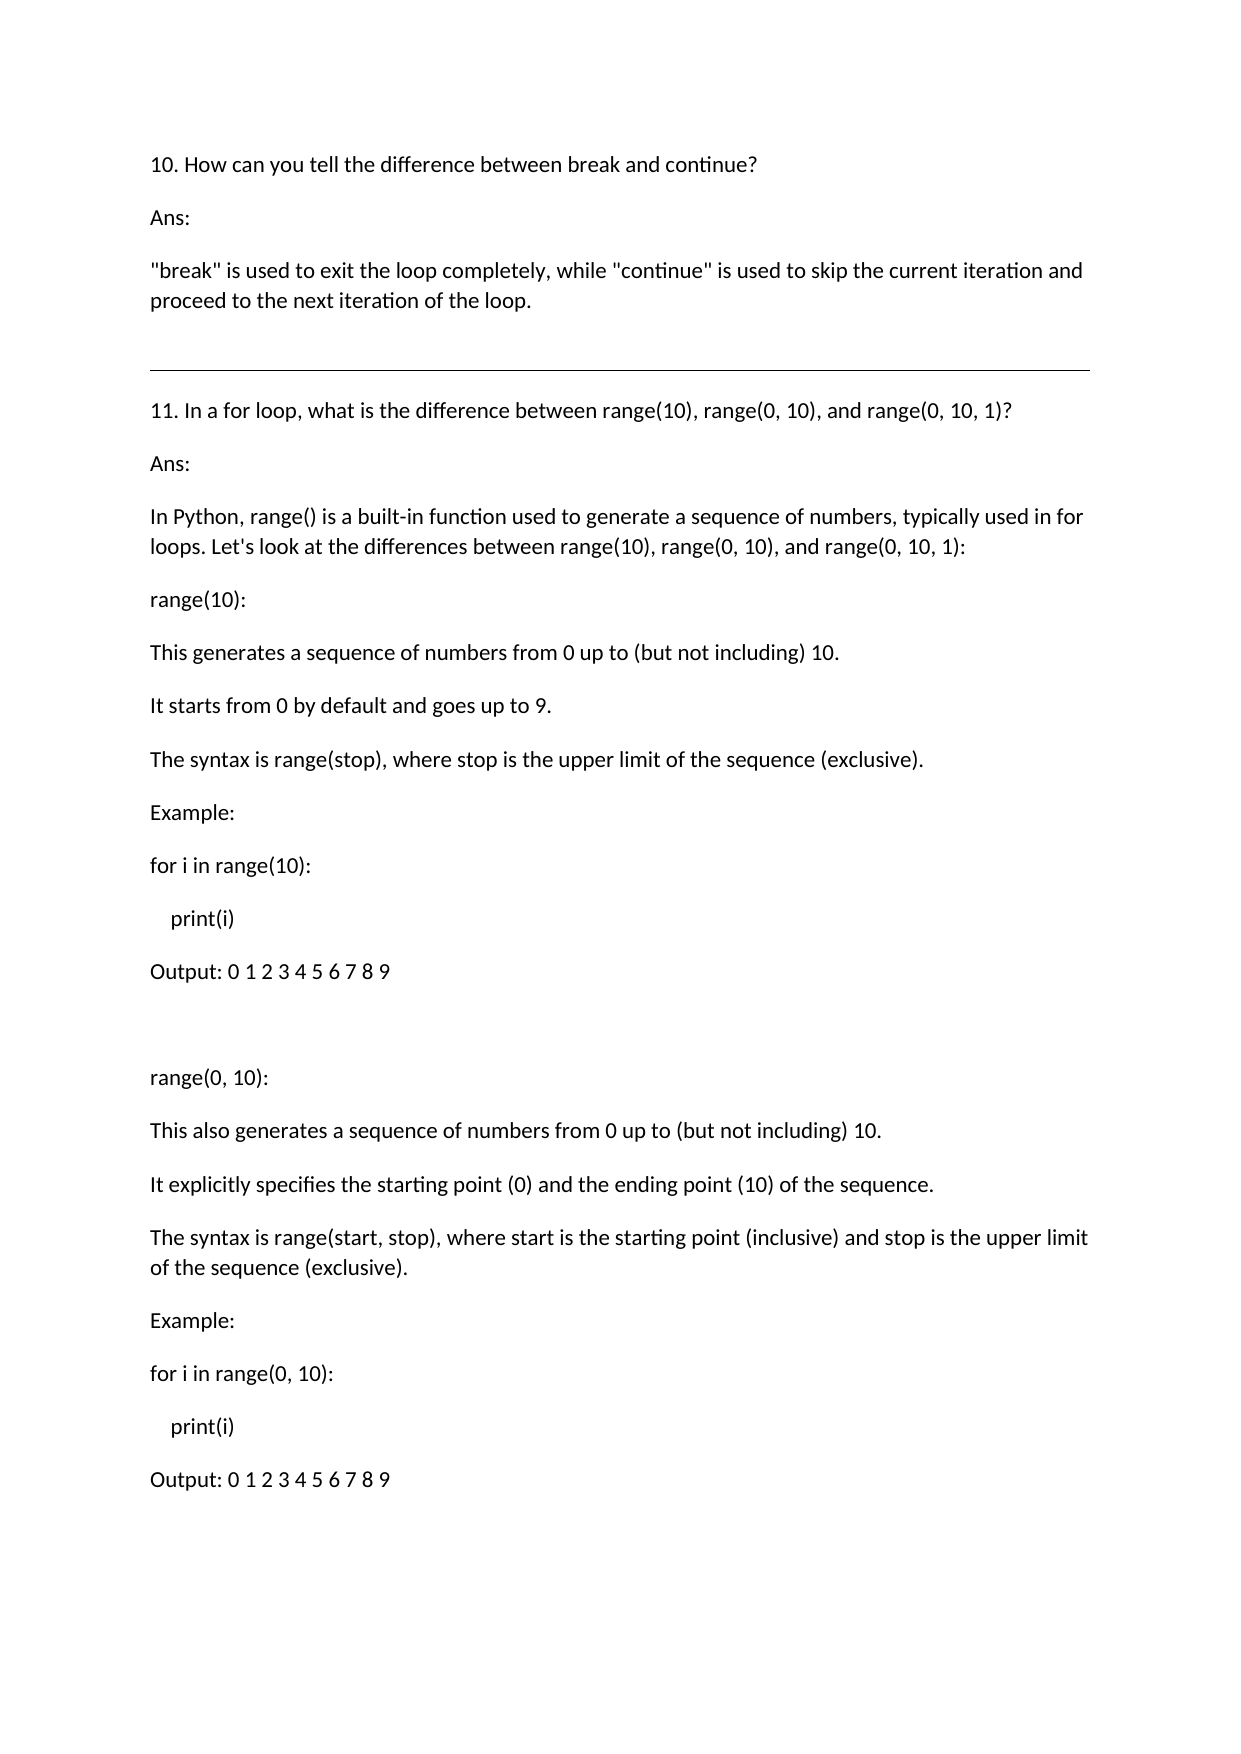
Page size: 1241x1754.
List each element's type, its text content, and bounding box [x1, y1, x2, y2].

text The syntax is range(start, stop), where start is the starting point (inclusive) and stop is the upper limit of the sequence (exclusive). [150, 1223, 1090, 1281]
text range(10): [150, 585, 1090, 613]
text print(i) [150, 904, 1090, 932]
text It explicitly specifies the starting point (0) and the ending point (10) of the sequence. [150, 1170, 1090, 1198]
text This generates a sequence of numbers from 0 up to (but not including) 10. [150, 638, 1090, 667]
text Ans: [150, 203, 1090, 231]
text for i in range(10): [150, 851, 1090, 879]
text This also generates a sequence of numbers from 0 up to (but not including) 10. [150, 1117, 1090, 1145]
text Example: [150, 1306, 1090, 1334]
text for i in range(0, 10): [150, 1359, 1090, 1387]
text print(i) [150, 1412, 1090, 1441]
text range(0, 10): [150, 1063, 1090, 1092]
text The syntax is range(stop), where stop is the upper limit of the sequence (exclusive). [150, 745, 1090, 773]
text 11. In a for loop, what is the difference between range(10), range(0, 10), and range(0, 10, 1)? [150, 396, 1090, 424]
text It starts from 0 by default and goes up to 9. [150, 692, 1090, 720]
text 10. How can you tell the difference between break and continue? [150, 150, 1090, 178]
text Example: [150, 798, 1090, 826]
text Output: 0 1 2 3 4 5 6 7 8 9 [150, 957, 1090, 985]
text Ans: [150, 449, 1090, 477]
text "break" is used to exit the loop completely, while "continue" is used to skip the current iteration and proceed to the next iteration of the loop. [150, 256, 1090, 314]
text Output: 0 1 2 3 4 5 6 7 8 9 [150, 1466, 1090, 1494]
text In Python, range() is a built-in function used to generate a sequence of numbers, typically used in for loops. Let's look at the differences between range(10), range(0, 10), and range(0, 10, 1): [150, 502, 1090, 560]
